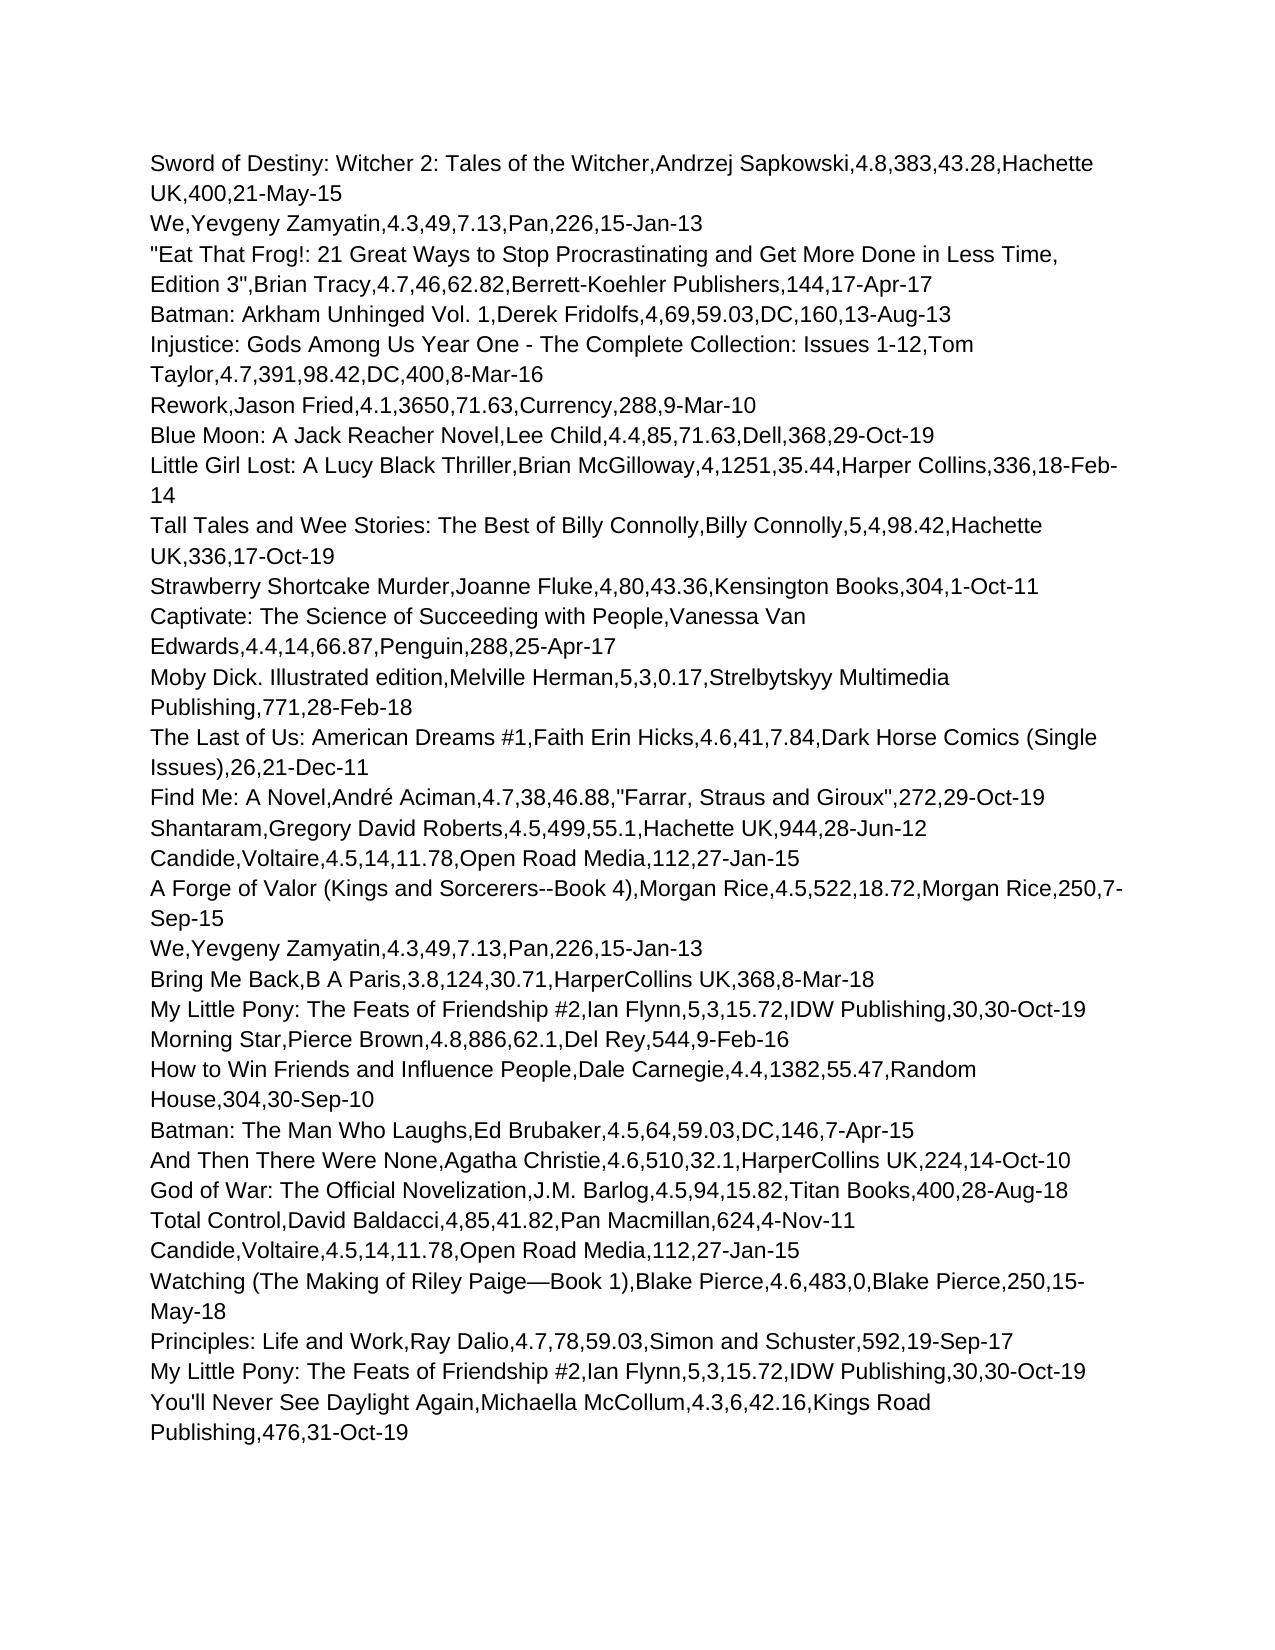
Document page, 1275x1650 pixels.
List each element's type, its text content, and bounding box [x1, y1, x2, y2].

text My Little Pony: The Feats of Friendship #2,Ian Flynn,5,3,15.72,IDW Publishing,30,30-Oct-19 [150, 996, 1125, 1022]
text Rework,Jason Fried,4.1,3650,71.63,Currency,288,9-Mar-10 [150, 392, 1125, 418]
text Moby Dick. Illustrated edition,Melville Herman,5,3,0.17,Strelbytskyy Multimedia Publishing,771,28-Feb-18 [150, 663, 1125, 720]
text You'll Never See Daylight Again,Michaella McCollum,4.3,6,42.16,Kings Road Publishing,476,31-Oct-19 [150, 1388, 1125, 1445]
text Bring Me Back,B A Paris,3.8,124,30.71,HarperCollins UK,368,8-Mar-18 [150, 966, 1125, 992]
text Find Me: A Novel,André Aciman,4.7,38,46.88,"Farrar, Straus and Giroux",272,29-Oct-19 [150, 784, 1125, 811]
text Strawberry Shortcake Murder,Joanne Fluke,4,80,43.36,Kensington Books,304,1-Oct-11 [150, 573, 1125, 599]
text Candide,Voltaire,4.5,14,11.78,Open Road Media,112,27-Jan-15 [150, 1237, 1125, 1264]
text And Then There Were None,Agatha Christie,4.6,510,32.1,HarperCollins UK,224,14-Oct-10 [150, 1147, 1125, 1173]
text Captivate: The Science of Succeeding with People,Vanessa Van Edwards,4.4,14,66.87,Penguin,288,25-Apr-17 [150, 603, 1125, 660]
text Candide,Voltaire,4.5,14,11.78,Open Road Media,112,27-Jan-15 [150, 845, 1125, 871]
text God of War: The Official Novelization,J.M. Barlog,4.5,94,15.82,Titan Books,400,28-Aug-18 [150, 1177, 1125, 1203]
text "Eat That Frog!: 21 Great Ways to Stop Procrastinating and Get More Done in Less Time, Edition 3",Brian Tracy,4.7,46,62.82,Berrett-Koehler Publishers,144,17-Apr-17 [150, 241, 1125, 297]
text We,Yevgeny Zamyatin,4.3,49,7.13,Pan,226,15-Jan-13 [150, 935, 1125, 962]
text My Little Pony: The Feats of Friendship #2,Ian Flynn,5,3,15.72,IDW Publishing,30,30-Oct-19 [150, 1358, 1125, 1385]
text The Last of Us: American Dreams #1,Faith Erin Hicks,4.6,41,7.84,Dark Horse Comics (Single Issues),26,21-Dec-11 [150, 724, 1125, 781]
text Principles: Life and Work,Ray Dalio,4.7,78,59.03,Simon and Schuster,592,19-Sep-17 [150, 1328, 1125, 1354]
text A Forge of Valor (Kings and Sorcerers--Book 4),Morgan Rice,4.5,522,18.72,Morgan Rice,250,7-Sep-15 [150, 875, 1125, 932]
text Total Control,David Baldacci,4,85,41.82,Pan Macmillan,624,4-Nov-11 [150, 1207, 1125, 1234]
text Injustice: Gods Among Us Year One - The Complete Collection: Issues 1-12,Tom Taylor,4.7,391,98.42,DC,400,8-Mar-16 [150, 331, 1125, 388]
text Sword of Destiny: Witcher 2: Tales of the Witcher,Andrzej Sapkowski,4.8,383,43.28,Hachette UK,400,21-May-15 [150, 150, 1125, 207]
text Little Girl Lost: A Lucy Black Thriller,Brian McGilloway,4,1251,35.44,Harper Collins,336,18-Feb-14 [150, 452, 1125, 509]
text Shantaram,Gregory David Roberts,4.5,499,55.1,Hachette UK,944,28-Jun-12 [150, 814, 1125, 841]
text Blue Moon: A Jack Reacher Novel,Lee Child,4.4,85,71.63,Dell,368,29-Oct-19 [150, 422, 1125, 448]
text Batman: Arkham Unhinged Vol. 1,Derek Fridolfs,4,69,59.03,DC,160,13-Aug-13 [150, 301, 1125, 327]
text Watching (The Making of Riley Paige—Book 1),Blake Pierce,4.6,483,0,Blake Pierce,250,15-May-18 [150, 1268, 1125, 1324]
text Tall Tales and Wee Stories: The Best of Billy Connolly,Billy Connolly,5,4,98.42,Hachette UK,336,17-Oct-19 [150, 512, 1125, 569]
text Batman: The Man Who Laughs,Ed Brubaker,4.5,64,59.03,DC,146,7-Apr-15 [150, 1117, 1125, 1143]
text We,Yevgeny Zamyatin,4.3,49,7.13,Pan,226,15-Jan-13 [150, 210, 1125, 237]
text How to Win Friends and Influence People,Dale Carnegie,4.4,1382,55.47,Random House,304,30-Sep-10 [150, 1056, 1125, 1113]
text Morning Star,Pierce Brown,4.8,886,62.1,Del Rey,544,9-Feb-16 [150, 1026, 1125, 1052]
